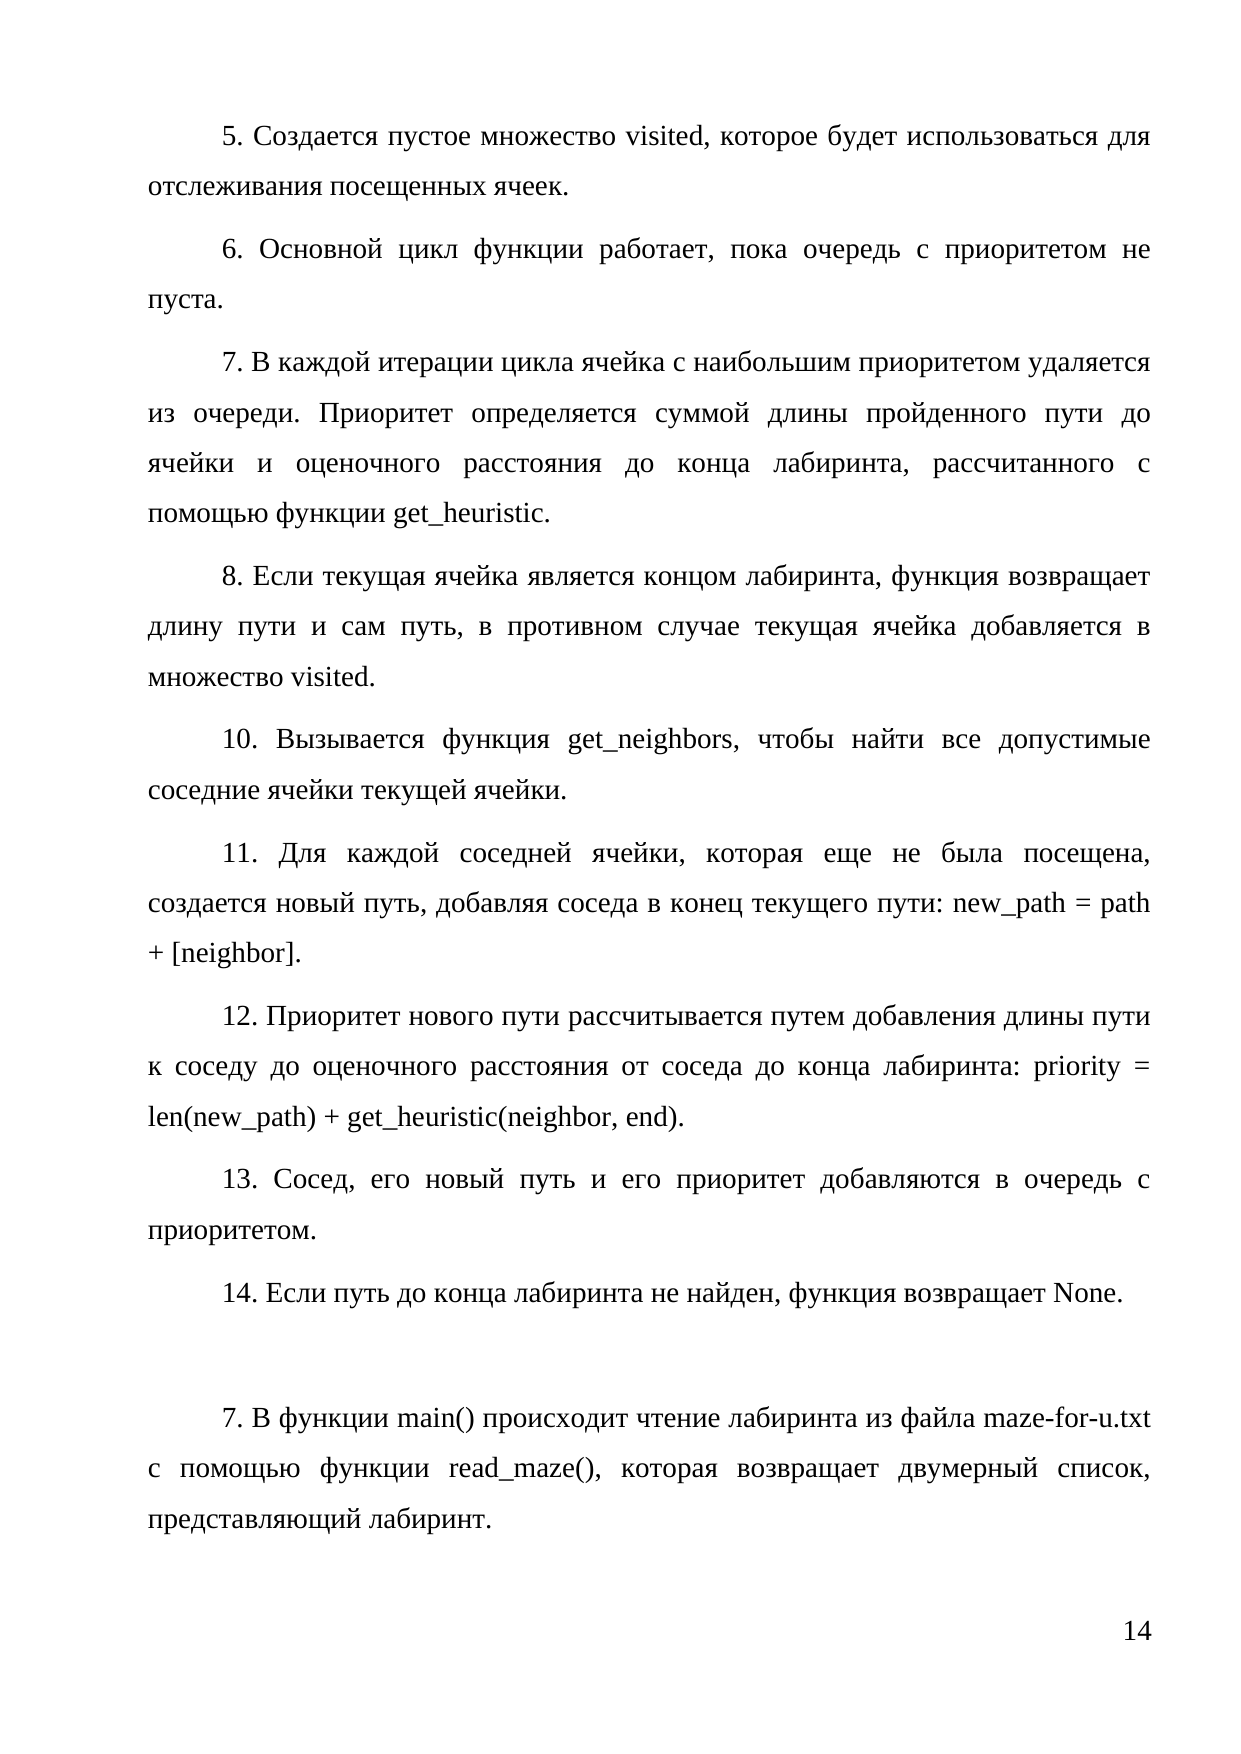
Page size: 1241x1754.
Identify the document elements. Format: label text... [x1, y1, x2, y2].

text 6. Основной цикл функции работает, пока очередь с приоритетом не пуста. [148, 231, 1152, 315]
text 14. Если путь до конца лабиринта не найден, функция возвращает None. [148, 1275, 1152, 1308]
text 5. Создается пустое множество visited, которое будет использоваться для отслеживания посещенных ячеек. [148, 118, 1152, 202]
text 7. В каждой итерации цикла ячейка с наибольшим приоритетом удаляется из очереди. Приоритет определяется суммой длины пройденного пути до ячейки и оценочного расстояния до конца лабиринта, рассчитанного с помощью функции get_heuristic. [148, 344, 1152, 529]
text 13. Сосед, его новый путь и его приоритет добавляются в очередь с приоритетом. [148, 1162, 1152, 1245]
text 12. Приоритет нового пути рассчитывается путем добавления длины пути к соседу до оценочного расстояния от соседа до конца лабиринта: priority = len(new_path) + get_heuristic(neighbor, end). [148, 998, 1152, 1132]
text 10. Вызывается функция get_neighbors, чтобы найти все допустимые соседние ячейки текущей ячейки. [148, 722, 1152, 805]
text 7. В функции main() происходит чтение лабиринта из файла maze-for-u.txt с помощью функции read_maze(), которая возвращает двумерный список, представляющий лабиринт. [148, 1400, 1152, 1534]
text 11. Для каждой соседней ячейки, которая еще не была посещена, создается новый путь, добавляя соседа в конец текущего пути: new_path = path + [neighbor]. [148, 835, 1152, 969]
text 8. Если текущая ячейка является концом лабиринта, функция возвращает длину пути и сам путь, в противном случае текущая ячейка добавляется в множество visited. [148, 558, 1152, 692]
